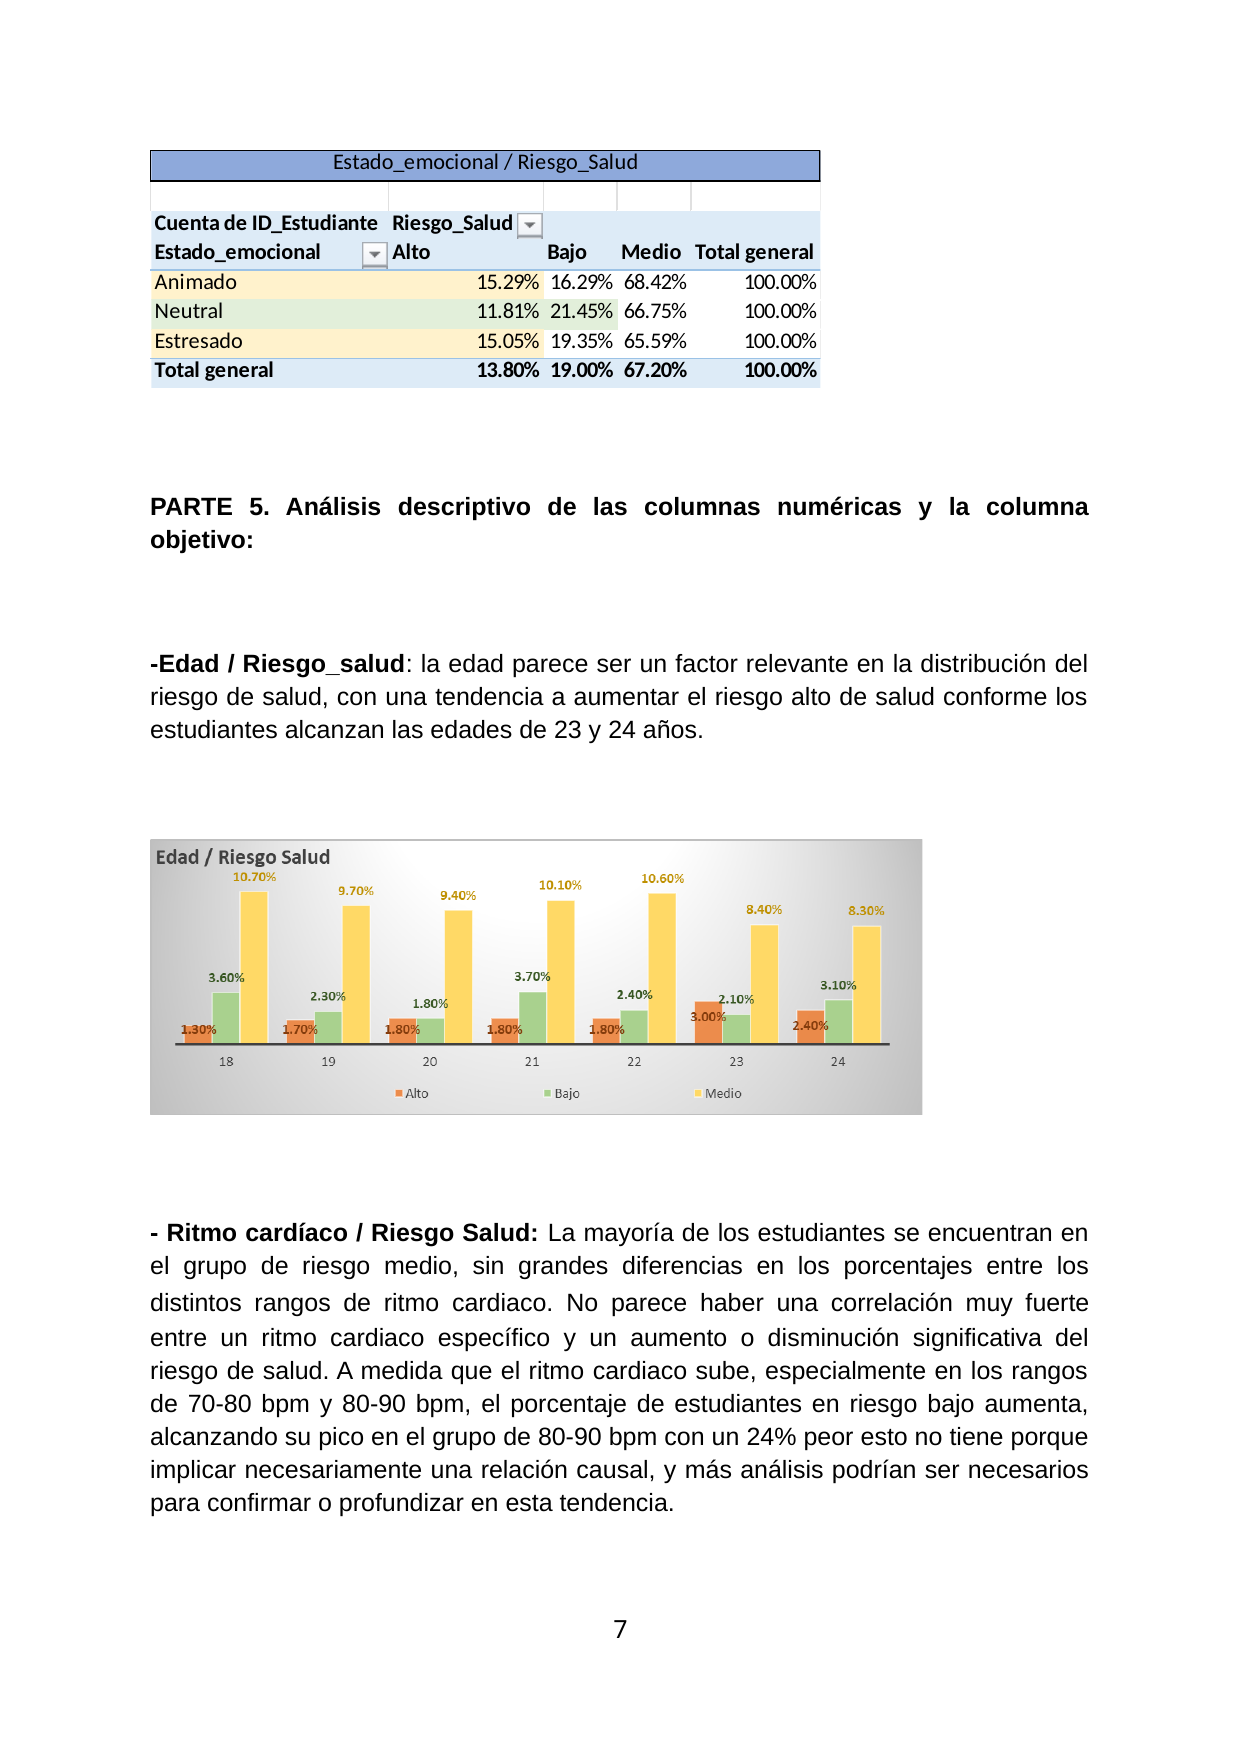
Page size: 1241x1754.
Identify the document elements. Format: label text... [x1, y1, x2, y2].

text PARTE 5. Análisis descriptivo de las columnas numéricas y la columna objetivo: [150, 492, 1090, 553]
text - Ritmo cardíaco / Riesgo Salud: La mayoría de los estudiantes se encuentran en el grupo de riesgo medio, sin grandes diferencias en los porcentajes entre los distintos rangos de ritmo cardiaco. No parece haber una correlación muy fuerte entre un ritmo cardiaco específico y un aumento o disminución significativa del riesgo de salud. A medida que el ritmo cardiaco sube, especialmente en los rangos de 70-80 bpm y 80-90 bpm, el porcentaje de estudiantes en riesgo bajo aumenta, alcanzando su pico en el grupo de 80-90 bpm con un 24% peor esto no tiene porque implicar necesariamente una relación causal, y más análisis podrían ser necesarios para confirmar o profundizar en esta tendencia. [150, 1218, 1090, 1517]
text -Edad / Riesgo_salud: la edad parece ser un factor relevante en la distribución del riesgo de salud, con una tendencia a aumentar el riesgo alto de salud conforme los estudiantes alcanzan las edades de 23 y 24 años. [150, 649, 1090, 744]
picture [150, 839, 923, 1115]
